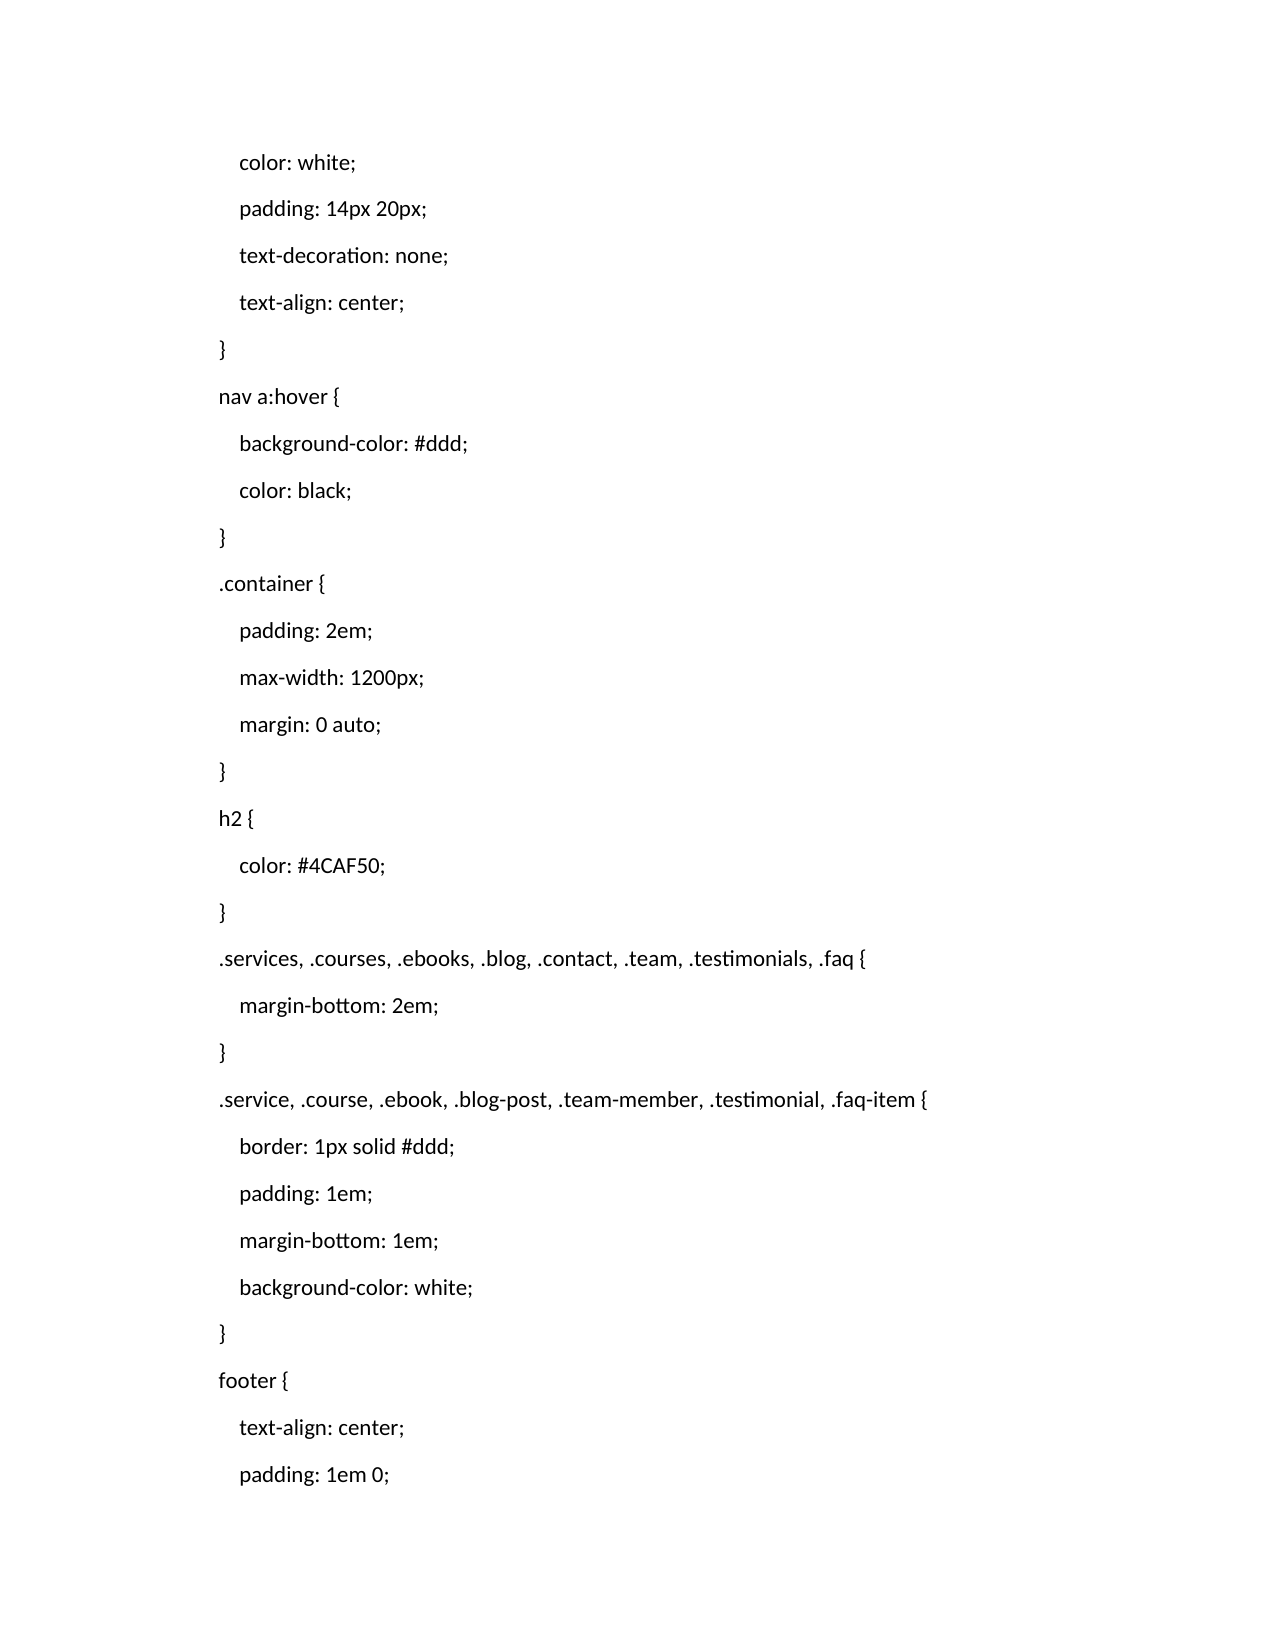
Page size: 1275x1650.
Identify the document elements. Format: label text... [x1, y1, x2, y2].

text padding: 14px 20px; [177, 194, 1098, 222]
text color: black; [177, 476, 1098, 504]
text text-decoration: none; [177, 241, 1098, 269]
text color: white; [177, 148, 1098, 176]
text .services, .courses, .ebooks, .blog, .contact, .team, .testimonials, .faq { [177, 944, 1098, 972]
text } [177, 335, 1098, 363]
text background-color: white; [177, 1273, 1098, 1301]
text padding: 1em 0; [177, 1460, 1098, 1488]
text .container { [177, 569, 1098, 597]
text } [177, 523, 1098, 551]
text padding: 2em; [177, 616, 1098, 644]
text .service, .course, .ebook, .blog-post, .team-member, .testimonial, .faq-item { [177, 1085, 1098, 1113]
text nav a:hover { [177, 382, 1098, 410]
text h2 { [177, 804, 1098, 832]
text text-align: center; [177, 1413, 1098, 1441]
text margin: 0 auto; [177, 710, 1098, 738]
text footer { [177, 1366, 1098, 1394]
text } [177, 1319, 1098, 1347]
text color: #4CAF50; [177, 851, 1098, 879]
text max-width: 1200px; [177, 663, 1098, 691]
text background-color: #ddd; [177, 429, 1098, 457]
text padding: 1em; [177, 1179, 1098, 1207]
text margin-bottom: 2em; [177, 991, 1098, 1019]
text } [177, 1038, 1098, 1066]
text margin-bottom: 1em; [177, 1226, 1098, 1254]
text border: 1px solid #ddd; [177, 1132, 1098, 1160]
text } [177, 757, 1098, 785]
text text-align: center; [177, 288, 1098, 316]
text } [177, 898, 1098, 926]
